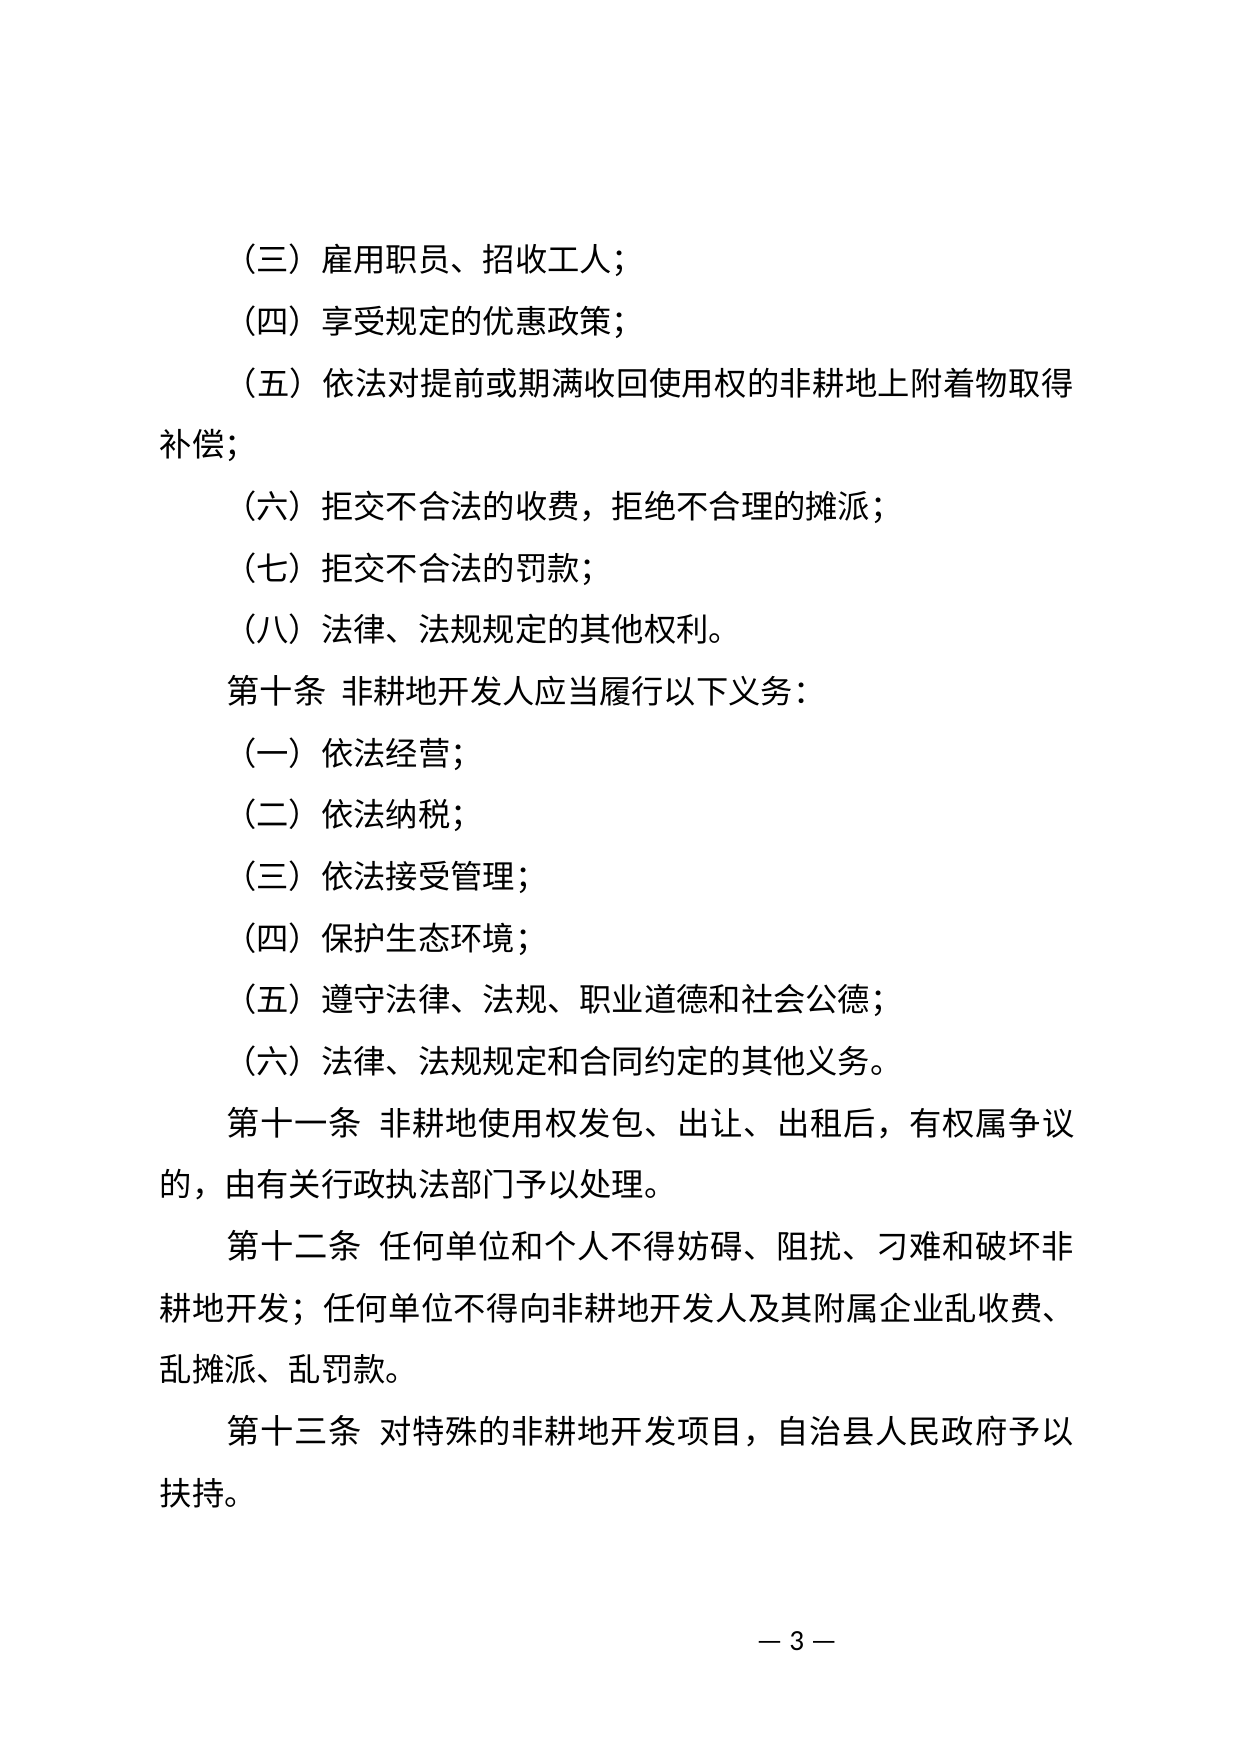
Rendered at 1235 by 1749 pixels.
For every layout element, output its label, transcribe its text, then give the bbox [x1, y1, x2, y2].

text （一）依法经营； [159, 716, 1075, 777]
text 第十条 非耕地开发人应当履行以下义务： [159, 654, 1075, 716]
text （五）遵守法律、法规、职业道德和社会公德； [159, 962, 1075, 1024]
text （七）拒交不合法的罚款； [159, 531, 1075, 592]
text （四）保护生态环境； [159, 901, 1075, 962]
text （四）享受规定的优惠政策； [159, 284, 1075, 346]
text 第十一条 非耕地使用权发包、出让、出租后，有权属争议的，由有关行政执法部门予以处理。 [159, 1086, 1075, 1209]
text （三）依法接受管理； [159, 839, 1075, 901]
text 第十二条 任何单位和个人不得妨碍、阻扰、刁难和破坏非耕地开发；任何单位不得向非耕地开发人及其附属企业乱收费、乱摊派、乱罚款。 [159, 1209, 1075, 1394]
text （六）拒交不合法的收费，拒绝不合理的摊派； [159, 469, 1075, 531]
text （二）依法纳税； [159, 777, 1075, 839]
text （六）法律、法规规定和合同约定的其他义务。 [159, 1024, 1075, 1086]
text （三）雇用职员、招收工人； [159, 222, 1075, 284]
text （五）依法对提前或期满收回使用权的非耕地上附着物取得补偿； [159, 346, 1075, 469]
text （八）法律、法规规定的其他权利。 [159, 592, 1075, 654]
text 第十三条 对特殊的非耕地开发项目，自治县人民政府予以扶持。 [159, 1394, 1075, 1517]
